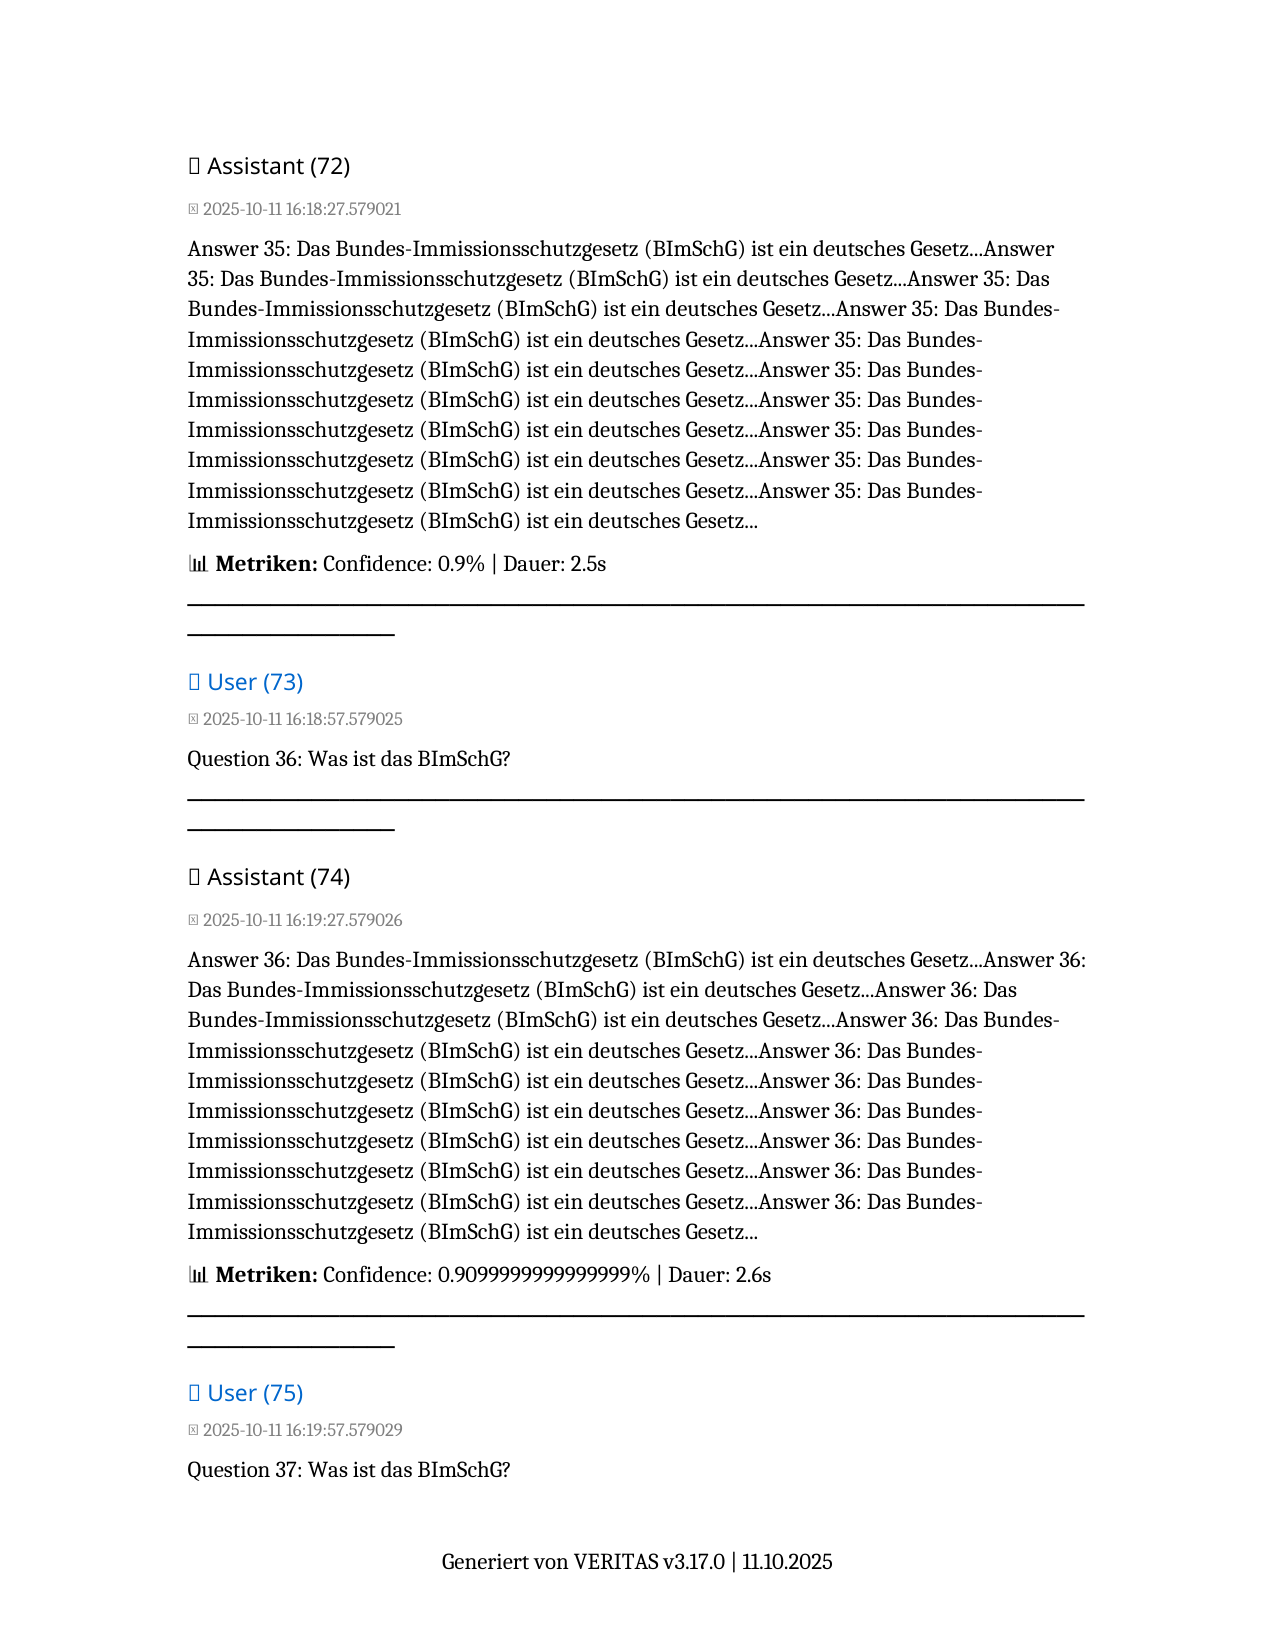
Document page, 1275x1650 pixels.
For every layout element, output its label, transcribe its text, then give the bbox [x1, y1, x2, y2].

text 🤖 Assistant (72) [187, 150, 1087, 181]
text ⏰ 2025-10-11 16:18:27.579021 [187, 198, 1087, 220]
text ──────────────────────────────────────────────────────────────────────────────── [187, 788, 1087, 845]
text 📊 Metriken: Confidence: 0.9099999999999999% | Dauer: 2.6s [187, 1261, 1087, 1288]
text 🙋 User (75) [187, 1377, 1087, 1408]
text ──────────────────────────────────────────────────────────────────────────────── [187, 593, 1087, 649]
text 📊 Metriken: Confidence: 0.9% | Dauer: 2.5s [187, 550, 1087, 577]
text 🙋 User (73) [187, 666, 1087, 697]
text Answer 35: Das Bundes-Immissionsschutzgesetz (BImSchG) ist ein deutsches Gesetz...Answer 35: Das Bundes-Immissionsschutzgesetz (BImSchG) ist ein deutsches Gesetz...Answer 35: Das Bundes-Immissionsschutzgesetz (BImSchG) ist ein deutsches Gesetz...Answer 35: Das Bundes-Immissionsschutzgesetz (BImSchG) ist ein deutsches Gesetz...Answer 35: Das Bundes-Immissionsschutzgesetz (BImSchG) ist ein deutsches Gesetz...Answer 35: Das Bundes-Immissionsschutzgesetz (BImSchG) ist ein deutsches Gesetz...Answer 35: Das Bundes-Immissionsschutzgesetz (BImSchG) ist ein deutsches Gesetz...Answer 35: Das Bundes-Immissionsschutzgesetz (BImSchG) ist ein deutsches Gesetz...Answer 35: Das Bundes-Immissionsschutzgesetz (BImSchG) ist ein deutsches Gesetz...Answer 35: Das Bundes-Immissionsschutzgesetz (BImSchG) ist ein deutsches Gesetz... [187, 236, 1087, 534]
text Question 37: Was ist das BImSchG? [187, 1456, 1087, 1483]
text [187, 1304, 1087, 1361]
text ⏰ 2025-10-11 16:18:57.579025 [187, 708, 1087, 730]
text Answer 36: Das Bundes-Immissionsschutzgesetz (BImSchG) ist ein deutsches Gesetz...Answer 36: Das Bundes-Immissionsschutzgesetz (BImSchG) ist ein deutsches Gesetz...Answer 36: Das Bundes-Immissionsschutzgesetz (BImSchG) ist ein deutsches Gesetz...Answer 36: Das Bundes-Immissionsschutzgesetz (BImSchG) ist ein deutsches Gesetz...Answer 36: Das Bundes-Immissionsschutzgesetz (BImSchG) ist ein deutsches Gesetz...Answer 36: Das Bundes-Immissionsschutzgesetz (BImSchG) ist ein deutsches Gesetz...Answer 36: Das Bundes-Immissionsschutzgesetz (BImSchG) ist ein deutsches Gesetz...Answer 36: Das Bundes-Immissionsschutzgesetz (BImSchG) ist ein deutsches Gesetz...Answer 36: Das Bundes-Immissionsschutzgesetz (BImSchG) ist ein deutsches Gesetz...Answer 36: Das Bundes-Immissionsschutzgesetz (BImSchG) ist ein deutsches Gesetz... [187, 947, 1087, 1245]
text 🤖 Assistant (74) [187, 861, 1087, 892]
text ⏰ 2025-10-11 16:19:57.579029 [187, 1419, 1087, 1441]
text Question 36: Was ist das BImSchG? [187, 745, 1087, 772]
text ⏰ 2025-10-11 16:19:27.579026 [187, 909, 1087, 931]
